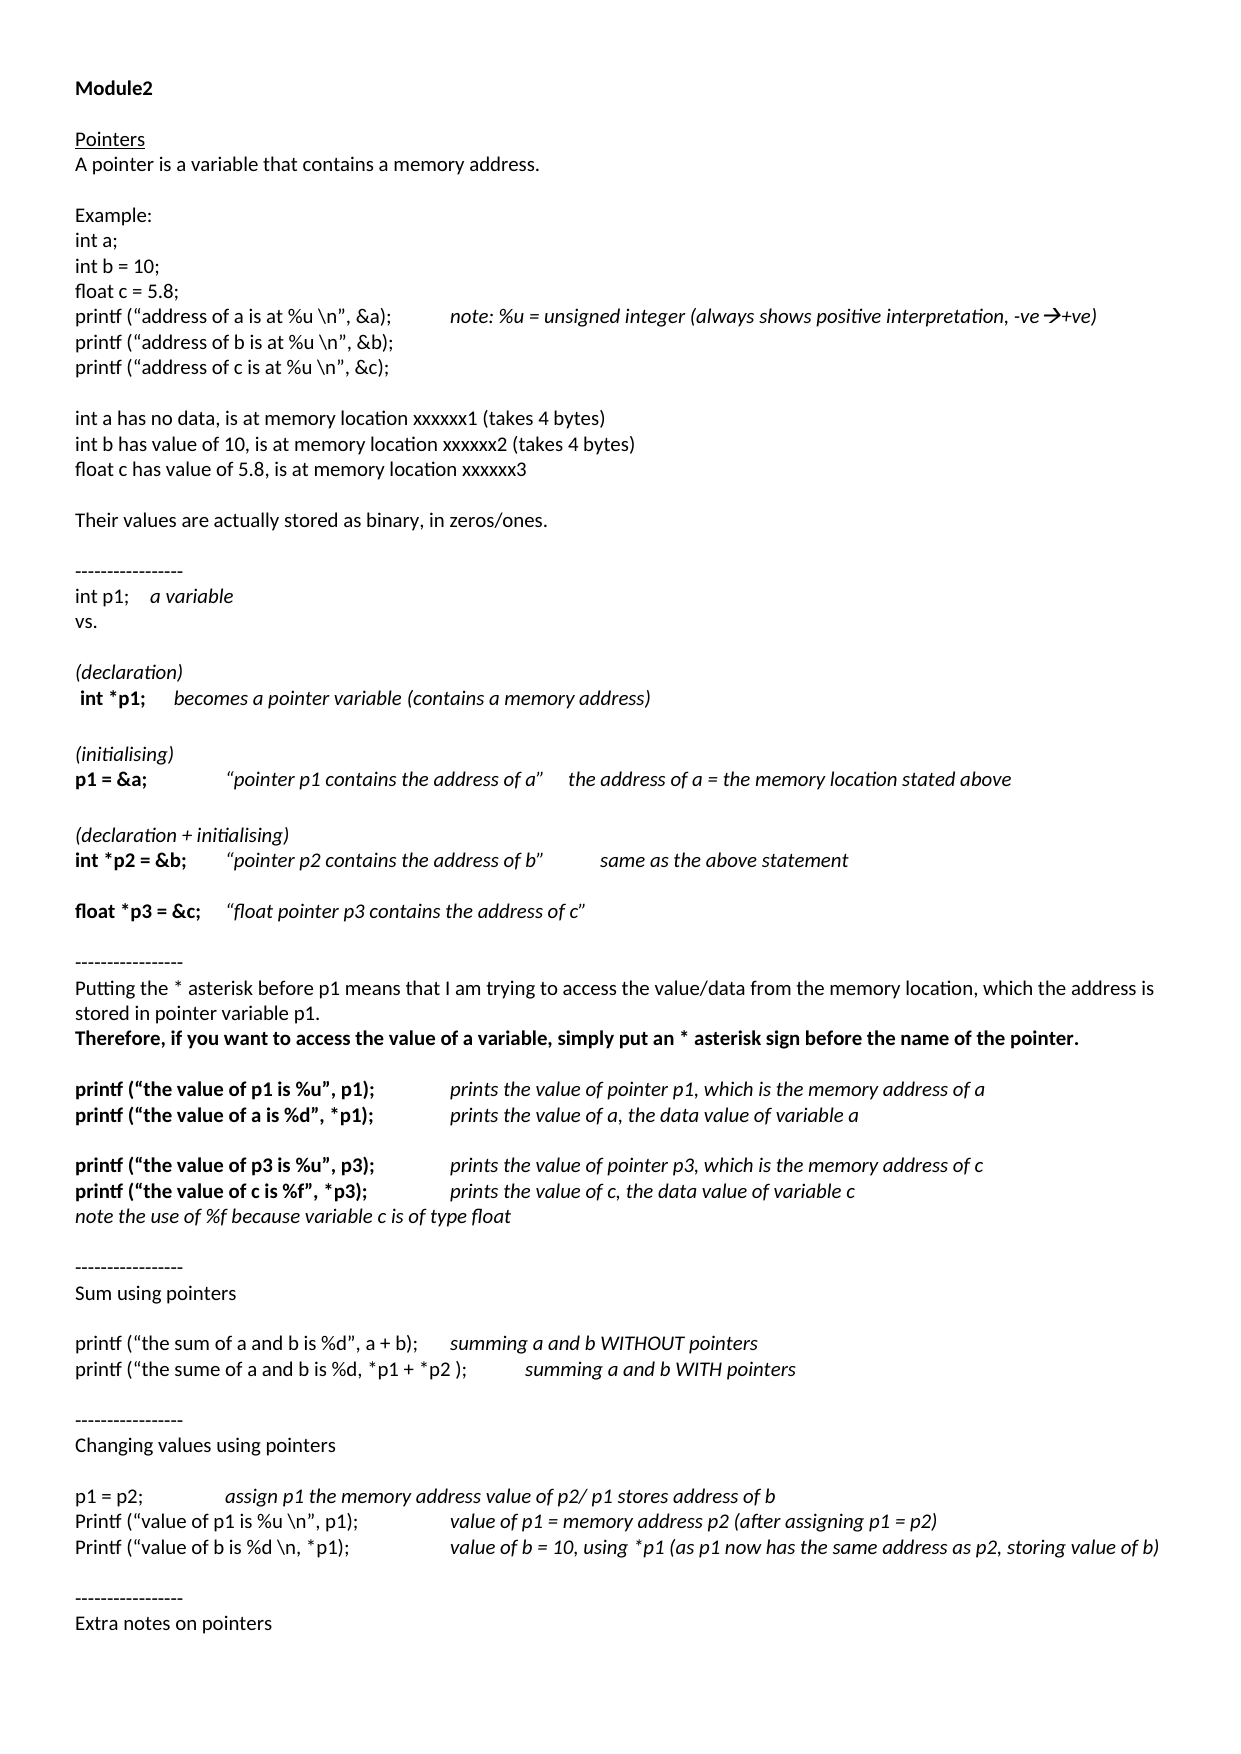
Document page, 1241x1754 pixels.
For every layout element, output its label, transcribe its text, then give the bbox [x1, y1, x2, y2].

text printf (“address of c is at %u \n”, &c); [75, 354, 1165, 380]
text p1 = p2; assign p1 the memory address value of p2/ p1 stores address of b [75, 1483, 1165, 1508]
text printf (“the value of c is %f”, *p3); prints the value of c, the data value of variable c note the use of %f because variable c is of type float [75, 1178, 1165, 1229]
text Putting the * asterisk before p1 means that I am trying to access the value/data from the memory location, which the address is stored in pointer variable p1. [75, 975, 1165, 1026]
text printf (“address of a is at %u \n”, &a); note: %u = unsigned integer (always shows positive interpretation, -ve+ve) [75, 304, 1165, 329]
text Therefore, if you want to access the value of a variable, simply put an * asterisk sign before the name of the pointer. [75, 1026, 1165, 1051]
text Module2 [75, 75, 1165, 100]
text printf (“the value of p3 is %u”, p3); prints the value of pointer p3, which is the memory address of c [75, 1153, 1165, 1178]
text ----------------- [75, 949, 1165, 975]
text Their values are actually stored as binary, in zeros/ones. [75, 507, 1165, 532]
text ----------------- [75, 1585, 1165, 1610]
text Changing values using pointers [75, 1432, 1165, 1458]
text Example: [75, 202, 1165, 227]
text int a has no data, is at memory location xxxxxx1 (takes 4 bytes) [75, 405, 1165, 431]
text Sum using pointers [75, 1280, 1165, 1305]
text int *p2 = &b; “pointer p2 contains the address of b” same as the above statement [75, 848, 1165, 873]
text int b = 10; [75, 253, 1165, 278]
text ----------------- [75, 1407, 1165, 1432]
text printf (“the sume of a and b is %d, *p1 + *p2 ); summing a and b WITH pointers [75, 1356, 1165, 1381]
text printf (“the value of a is %d”, *p1); prints the value of a, the data value of variable a [75, 1102, 1165, 1127]
text Extra notes on pointers [75, 1610, 1165, 1636]
text (initialising) [75, 741, 1165, 766]
text float *p3 = &c; “float pointer p3 contains the address of c” [75, 898, 1165, 924]
text int a; [75, 227, 1165, 253]
text Printf (“value of b is %d \n, *p1); value of b = 10, using *p1 (as p1 now has the same address as p2, storing value of b) [75, 1534, 1165, 1559]
text float c has value of 5.8, is at memory location xxxxxx3 [75, 456, 1165, 482]
text printf (“the sum of a and b is %d”, a + b); summing a and b WITHOUT pointers [75, 1331, 1165, 1356]
text (declaration) [75, 659, 1165, 685]
text p1 = &a; “pointer p1 contains the address of a” the address of a = the memory location stated above [75, 766, 1165, 822]
text vs. [75, 609, 1165, 634]
text ----------------- [75, 558, 1165, 583]
text printf (“the value of p1 is %u”, p1); prints the value of pointer p1, which is the memory address of a [75, 1076, 1165, 1102]
text (declaration + initialising) [75, 822, 1165, 848]
text ----------------- [75, 1254, 1165, 1280]
text printf (“address of b is at %u \n”, &b); [75, 329, 1165, 354]
text float c = 5.8; [75, 278, 1165, 304]
text int *p1; becomes a pointer variable (contains a memory address) [75, 685, 1165, 741]
text Printf (“value of p1 is %u \n”, p1); value of p1 = memory address p2 (after assigning p1 = p2) [75, 1508, 1165, 1534]
text int p1; a variable [75, 583, 1165, 609]
text Pointers [75, 126, 1165, 151]
text A pointer is a variable that contains a memory address. [75, 151, 1165, 177]
text int b has value of 10, is at memory location xxxxxx2 (takes 4 bytes) [75, 431, 1165, 456]
